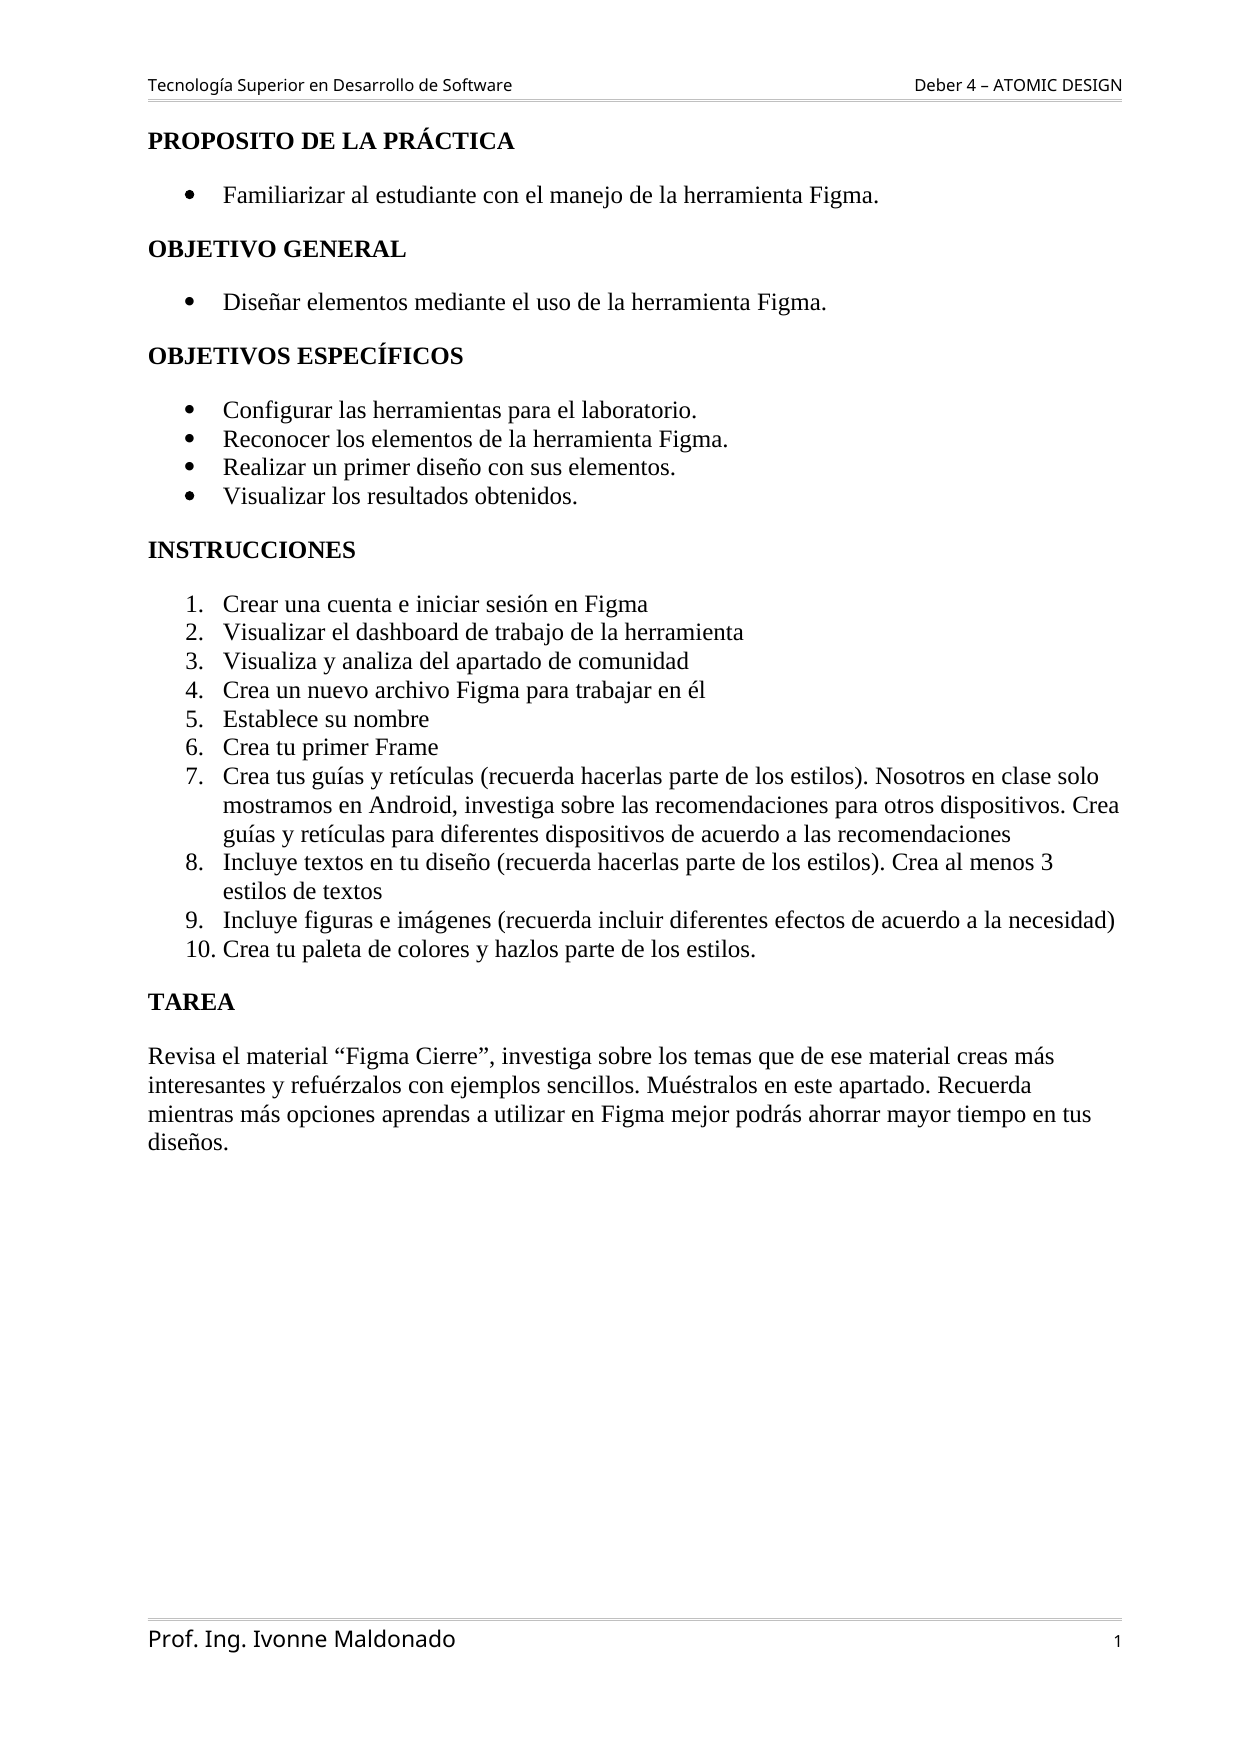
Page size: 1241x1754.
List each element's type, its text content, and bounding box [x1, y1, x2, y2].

list Realizar un primer diseño con sus elementos. [185, 452, 1122, 481]
list Crear una cuenta e iniciar sesión en Figma [185, 589, 1122, 617]
list Configurar las herramientas para el laboratorio. [185, 395, 1122, 424]
list Incluye figuras e imágenes (recuerda incluir diferentes efectos de acuerdo a la necesidad) [185, 905, 1122, 934]
list Visualizar los resultados obtenidos. [185, 481, 1122, 510]
list Crea tu paleta de colores y hazlos parte de los estilos. [185, 934, 1122, 962]
list Reconocer los elementos de la herramienta Figma. [185, 424, 1122, 452]
list Visualiza y analiza del apartado de comunidad [185, 646, 1122, 675]
text TAREA [148, 987, 1122, 1016]
list Crea tus guías y retículas (recuerda hacerlas parte de los estilos). Nosotros en clase solo mostramos en Android, investiga sobre las recomendaciones para otros dispositivos. Crea guías y retículas para diferentes dispositivos de acuerdo a las recomendaciones [185, 761, 1122, 847]
list Crea tu primer Frame [185, 732, 1122, 761]
text OBJETIVO GENERAL [148, 234, 1122, 262]
list Establece su nombre [185, 704, 1122, 732]
text OBJETIVOS ESPECÍFICOS [148, 341, 1122, 370]
list Crea un nuevo archivo Figma para trabajar en él [185, 675, 1122, 704]
text INSTRUCCIONES [148, 535, 1122, 564]
list Diseñar elementos mediante el uso de la herramienta Figma. [185, 287, 1122, 316]
text PROPOSITO DE LA PRÁCTICA [148, 126, 1122, 155]
list Visualizar el dashboard de trabajo de la herramienta [185, 617, 1122, 646]
text Revisa el material “Figma Cierre”, investiga sobre los temas que de ese material creas más interesantes y refuérzalos con ejemplos sencillos. Muéstralos en este apartado. Recuerda mientras más opciones aprendas a utilizar en Figma mejor podrás ahorrar mayor tiempo en tus diseños. [148, 1041, 1122, 1156]
list Incluye textos en tu diseño (recuerda hacerlas parte de los estilos). Crea al menos 3 estilos de textos [185, 847, 1122, 905]
list Familiarizar al estudiante con el manejo de la herramienta Figma. [185, 180, 1122, 209]
